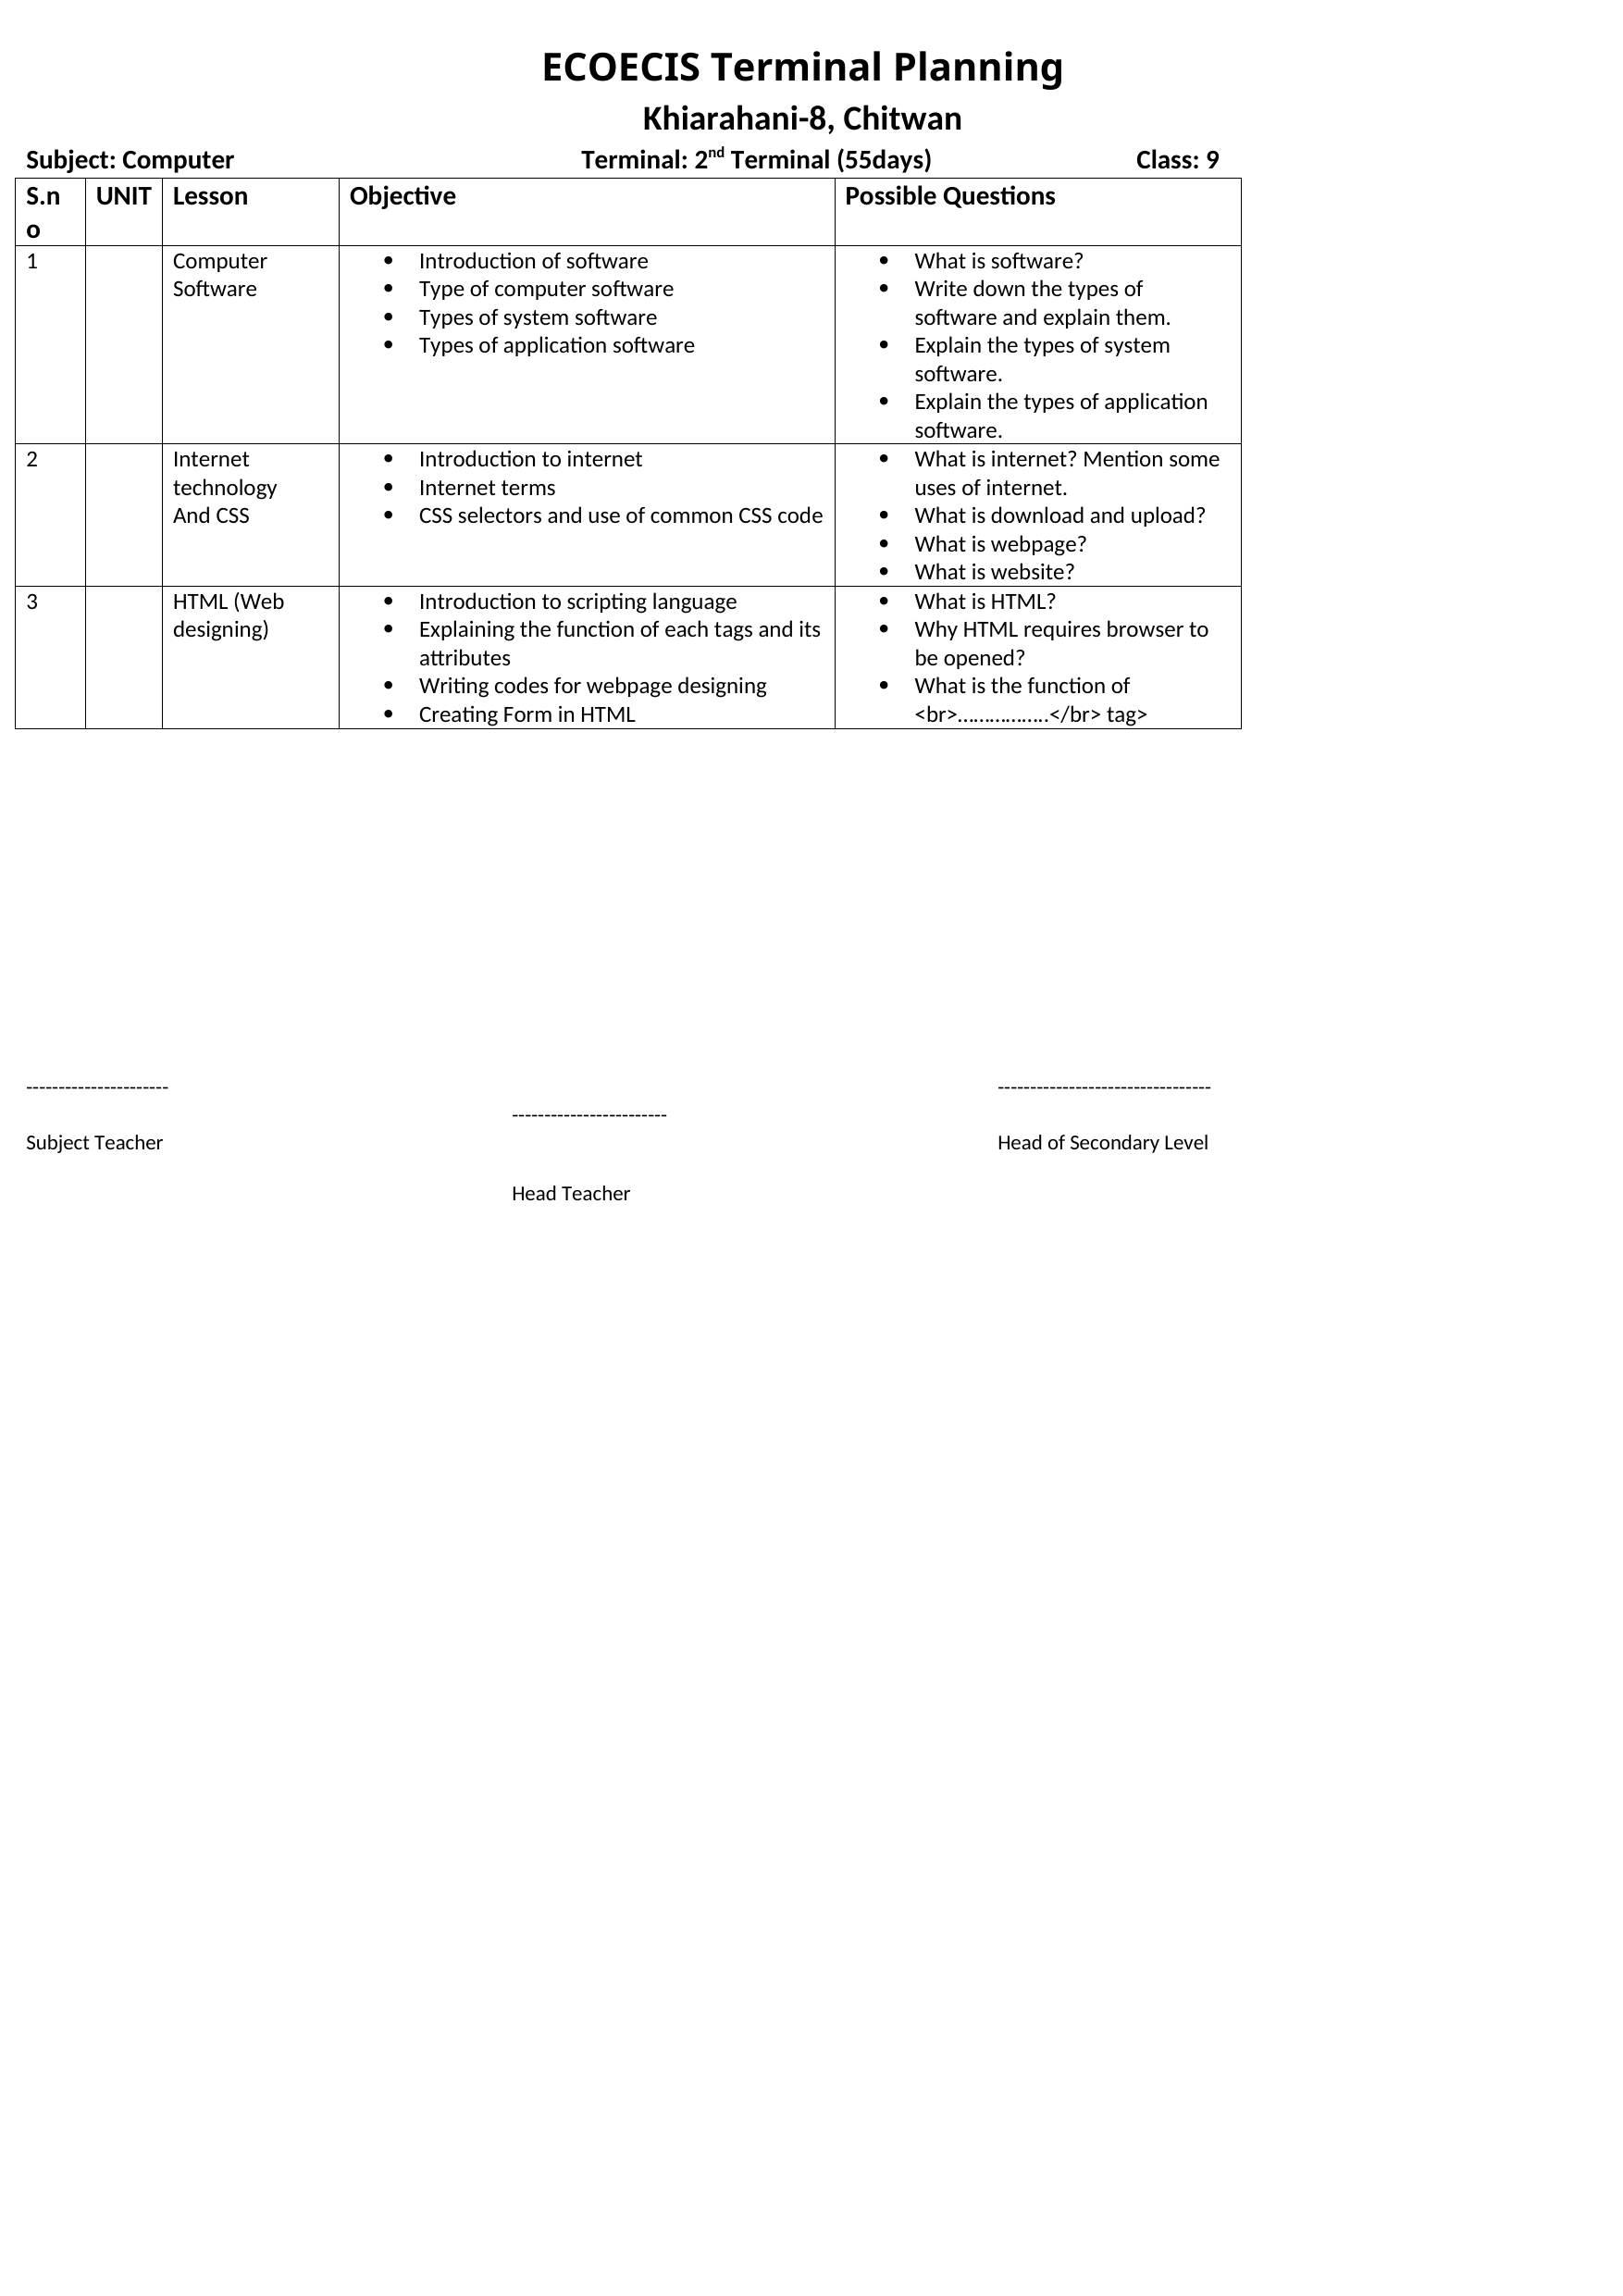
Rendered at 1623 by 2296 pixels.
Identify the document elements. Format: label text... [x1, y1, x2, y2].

text Subject Teacher Head of Secondary Level Head Teacher [26, 1129, 1580, 1211]
table_cell Internet technology And CSS [163, 444, 339, 586]
table_header Lesson [163, 179, 339, 244]
text ECOECIS Terminal Planning [26, 40, 1580, 93]
table_header S.no [16, 179, 85, 244]
text ---------------------- --------------------------------- ------------------------ [26, 1074, 1580, 1127]
table_cell 3 [16, 587, 85, 728]
table_cell [86, 444, 162, 586]
table_cell [86, 587, 162, 728]
table_cell What is software? Write down the types of software and explain them. Explain the types of system software. Explain the types of application software. [836, 246, 1241, 443]
text Khiarahani-8, Chitwan [26, 96, 1580, 139]
table_cell [86, 246, 162, 443]
table_cell Computer Software [163, 246, 339, 443]
table_cell Introduction of software Type of computer software Types of system software Types of application software [340, 246, 835, 443]
table_cell What is internet? Mention some uses of internet. What is download and upload? What is webpage? What is website? [836, 444, 1241, 586]
table_cell HTML (Web designing) [163, 587, 339, 728]
table_header Possible Questions [836, 179, 1241, 244]
text Subject: Computer Terminal: 2nd Terminal (55days) Class: 9 [26, 143, 1580, 175]
table_header UNIT [86, 179, 162, 244]
table_cell What is HTML? Why HTML requires browser to be opened? What is the function of <br>……………..</br> tag> [836, 587, 1241, 728]
table_header Objective [340, 179, 835, 244]
table_cell Introduction to scripting language Explaining the function of each tags and its attributes Writing codes for webpage designing Creating Form in HTML [340, 587, 835, 728]
table_cell 1 [16, 246, 85, 443]
table_cell Introduction to internet Internet terms CSS selectors and use of common CSS code [340, 444, 835, 586]
table_cell 2 [16, 444, 85, 586]
